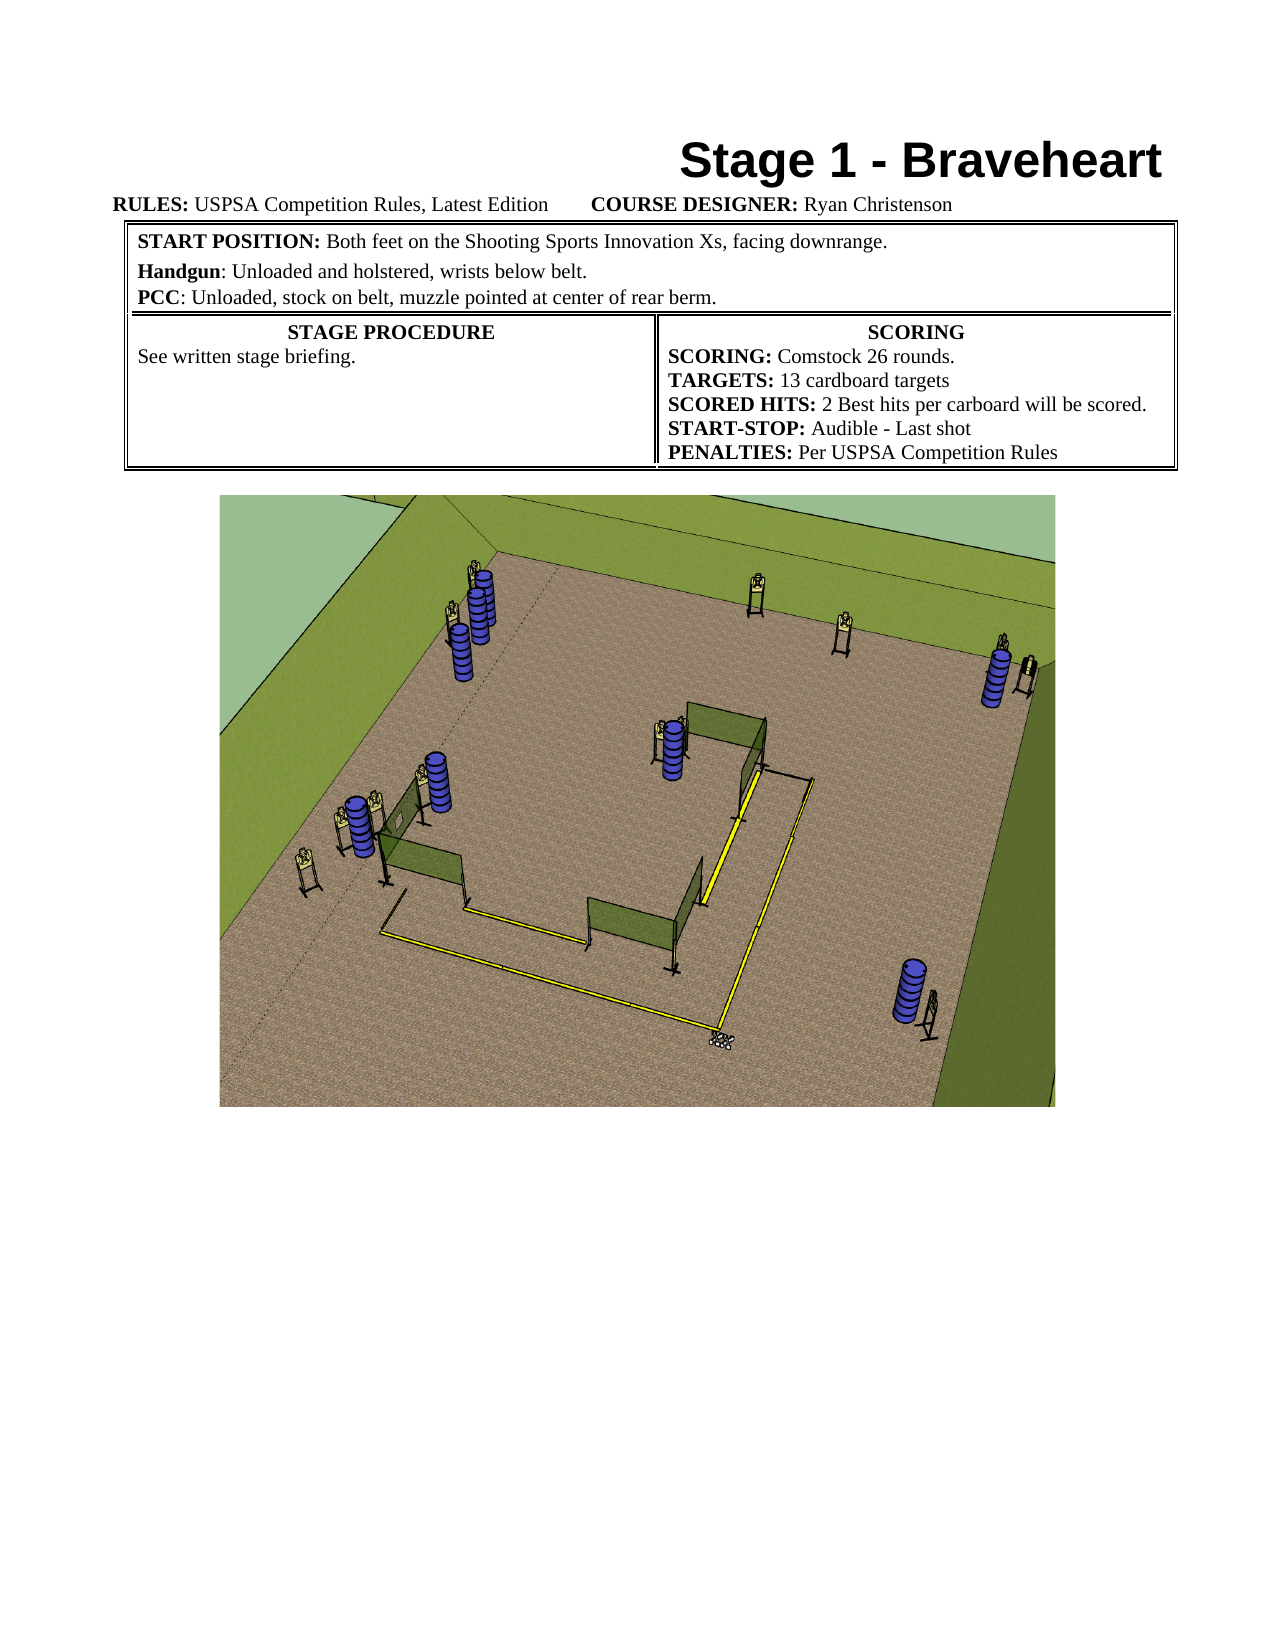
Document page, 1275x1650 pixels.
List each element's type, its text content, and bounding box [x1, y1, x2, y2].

table_cell SCORING SCORING: Comstock 26 rounds. TARGETS: 13 cardboard targets SCORED HITS: 2 Best hits per carboard will be scored. START-STOP: Audible - Last shot PENALTIES: Per USPSA Competition Rules [657, 311, 1176, 466]
picture [219, 495, 1056, 1107]
text Stage 1 - Braveheart [112, 130, 1162, 188]
text RULES: USPSA Competition Rules, Latest Edition COURSE DESIGNER: Ryan Christenson [112, 192, 1162, 216]
table_cell STAGE PROCEDURE See written stage briefing. [126, 311, 657, 466]
table_header START POSITION: Both feet on the Shooting Sports Innovation Xs, facing downrange. Handgun: Unloaded and holstered, wrists below belt. PCC: Unloaded, stock on belt, muzzle pointed at center of rear berm. [128, 225, 1174, 311]
